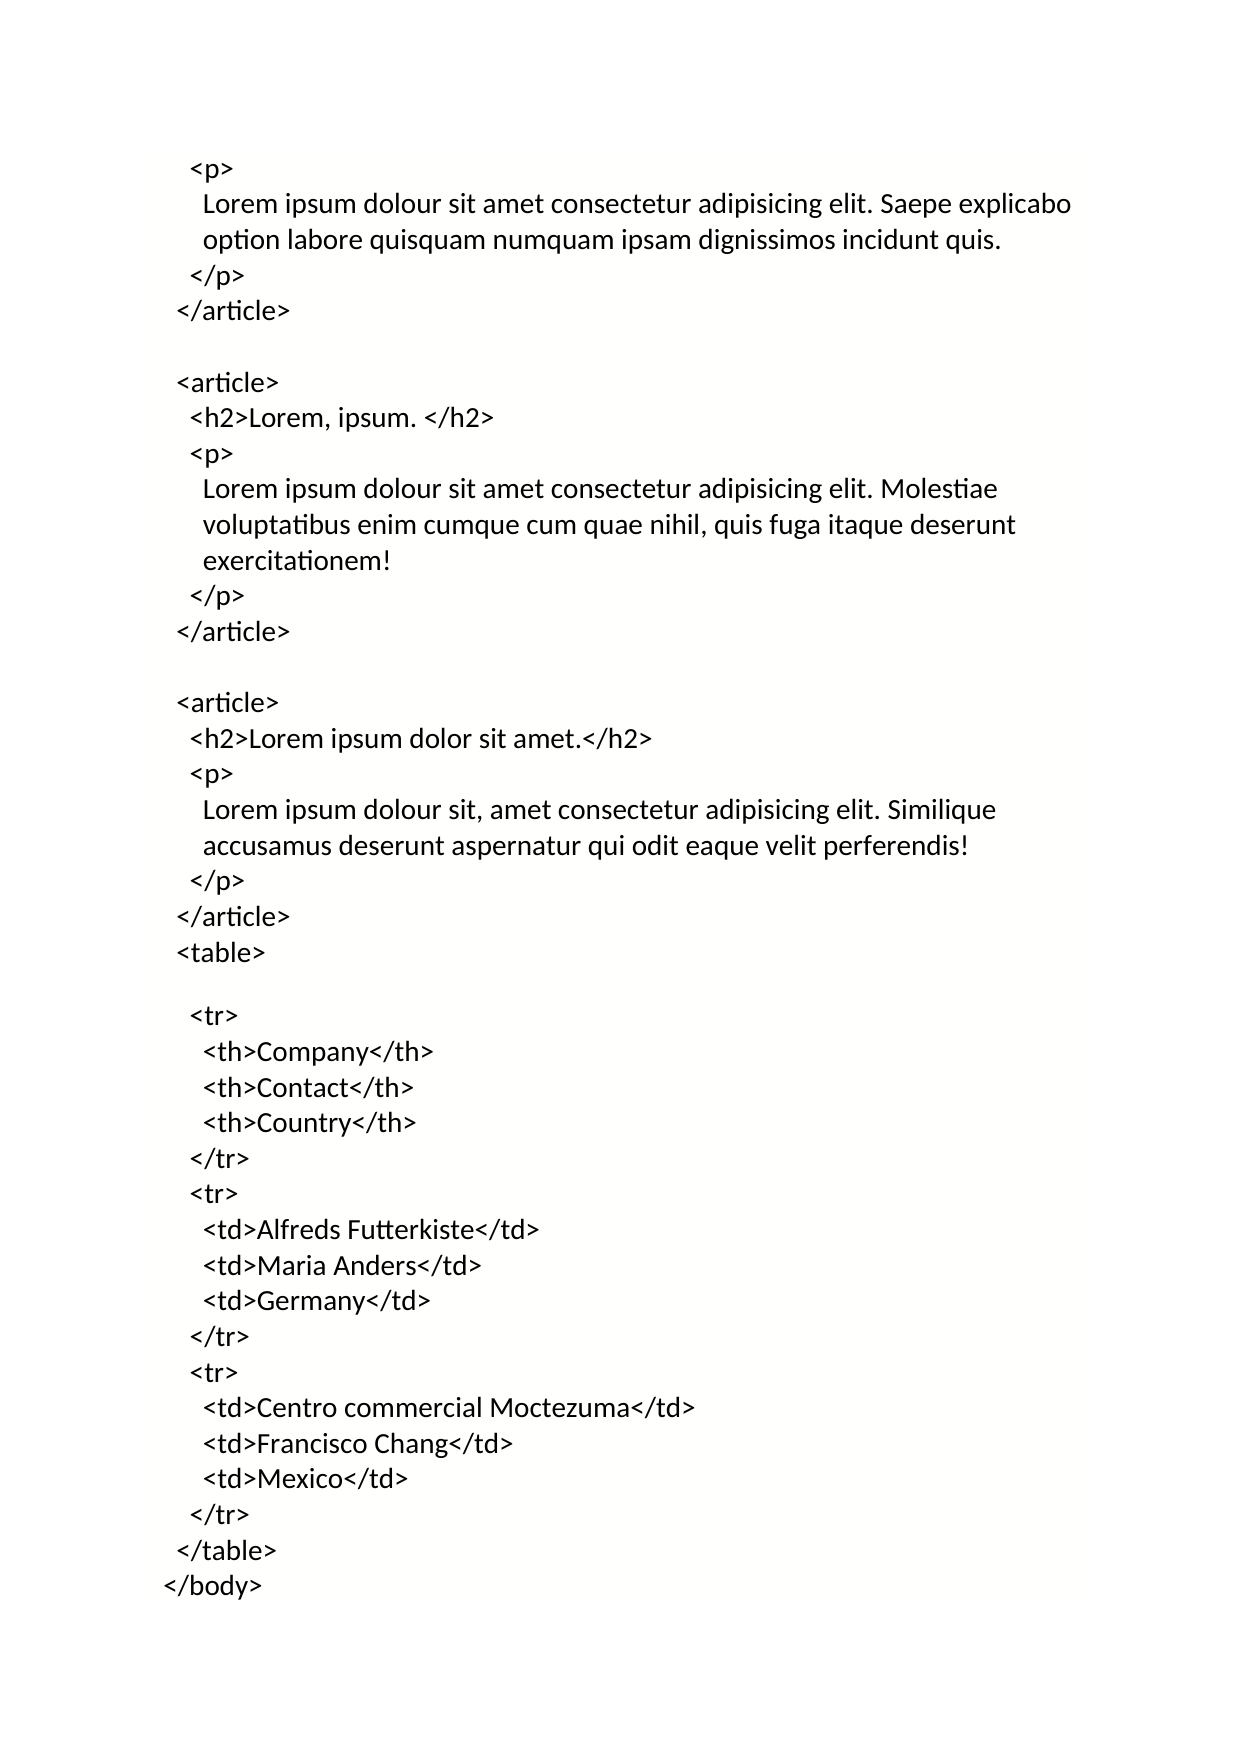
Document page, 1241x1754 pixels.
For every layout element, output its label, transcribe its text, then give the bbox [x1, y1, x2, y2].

text <td>Francisco Chang</td> [150, 1425, 1090, 1461]
text </p> [150, 577, 1090, 613]
text <td>Mexico</td> [150, 1461, 1090, 1496]
text Lorem ipsum dolour sit, amet consectetur adipisicing elit. Similique [150, 791, 1090, 827]
text <h2>Lorem ipsum dolor sit amet.</h2> [150, 720, 1090, 756]
text <td>Centro commercial Moctezuma</td> [150, 1389, 1090, 1425]
text Lorem ipsum dolour sit amet consectetur adipisicing elit. Molestiae [150, 471, 1090, 506]
text <h2>Lorem, ipsum. </h2> [150, 399, 1090, 435]
text <p> [150, 756, 1090, 791]
text </article> [150, 613, 1090, 649]
text </tr> [150, 1496, 1090, 1532]
text voluptatibus enim cumque cum quae nihil, quis fuga itaque deserunt [150, 506, 1090, 542]
text <th>Country</th> [150, 1104, 1090, 1140]
text <p> [150, 150, 1090, 186]
text </tr> [150, 1318, 1090, 1354]
text </body> [150, 1567, 1090, 1603]
text <article> [150, 684, 1090, 720]
text <tr> [150, 1354, 1090, 1389]
text option labore quisquam numquam ipsam dignissimos incidunt quis. [150, 221, 1090, 257]
text </p> [150, 862, 1090, 898]
text </p> [150, 257, 1090, 292]
text </article> [150, 898, 1090, 934]
text Lorem ipsum dolour sit amet consectetur adipisicing elit. Saepe explicabo [150, 186, 1090, 221]
text <p> [150, 435, 1090, 471]
text exercitationem! [150, 542, 1090, 577]
text <td>Maria Anders</td> [150, 1247, 1090, 1282]
text <th>Company</th> [150, 1033, 1090, 1069]
text </article> [150, 292, 1090, 328]
text <article> [150, 364, 1090, 399]
text </tr> [150, 1140, 1090, 1176]
text <tr> [150, 997, 1090, 1033]
text </table> [150, 1532, 1090, 1567]
text <th>Contact</th> [150, 1069, 1090, 1104]
text <td>Germany</td> [150, 1282, 1090, 1318]
text <td>Alfreds Futterkiste</td> [150, 1211, 1090, 1247]
text <tr> [150, 1176, 1090, 1211]
text <table> [150, 934, 1090, 969]
text accusamus deserunt aspernatur qui odit eaque velit perferendis! [150, 827, 1090, 862]
